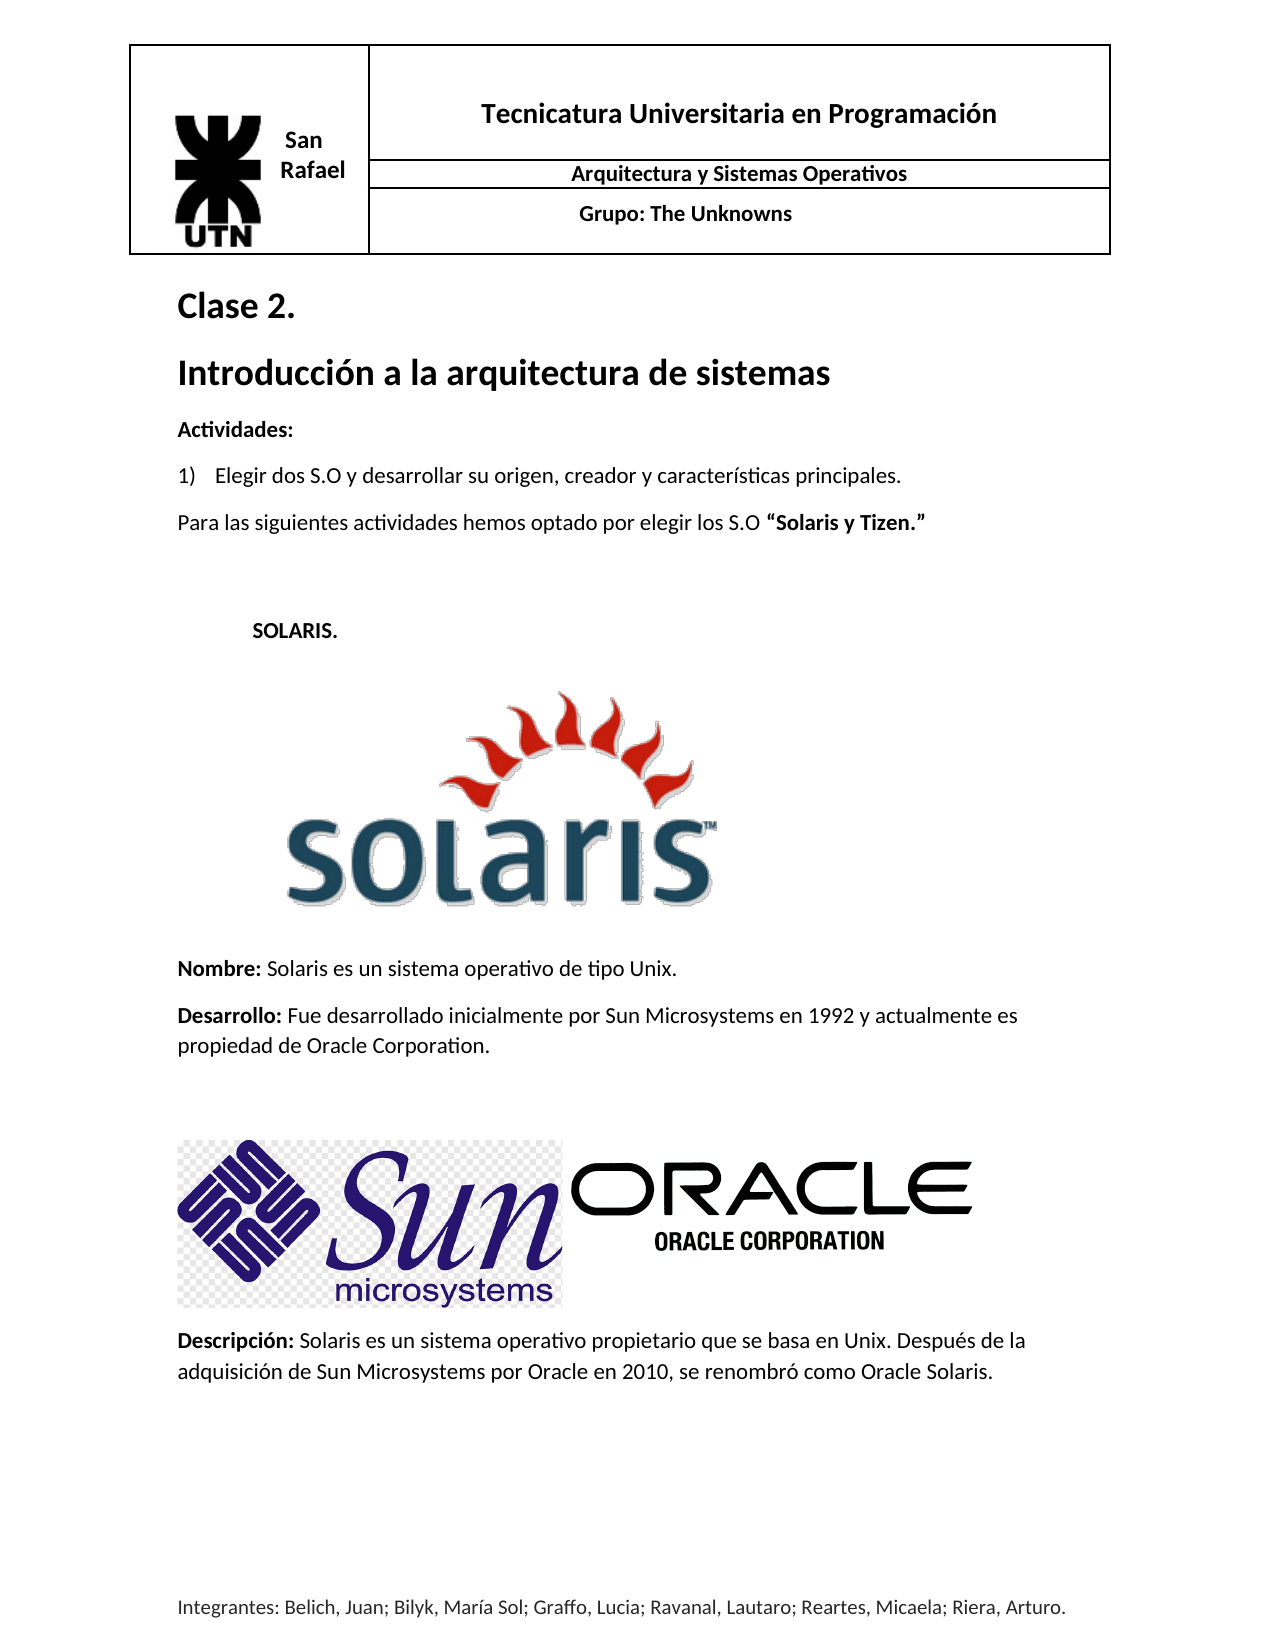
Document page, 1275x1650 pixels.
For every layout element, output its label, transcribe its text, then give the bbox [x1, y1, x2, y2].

picture [144, 112, 291, 252]
picture [252, 676, 753, 936]
list SOLARIS. [252, 616, 1098, 644]
text Desarrollo: Fue desarrollado inicialmente por Sun Microsystems en 1992 y actualmente es propiedad de Oracle Corporation. [177, 1001, 1098, 1059]
text Nombre: Solaris es un sistema operativo de tipo Unix. [177, 954, 1098, 982]
picture [567, 1078, 974, 1308]
picture [177, 1140, 563, 1308]
text Clase 2. [177, 282, 1098, 328]
text Descripción: Solaris es un sistema operativo propietario que se basa en Unix. Después de la adquisición de Sun Microsystems por Oracle en 2010, se renombró como Oracle Solaris. [177, 1327, 1098, 1385]
text Para las siguientes actividades hemos optado por elegir los S.O “Solaris y Tizen.” [177, 508, 1098, 537]
text Actividades: [177, 415, 1098, 443]
list Elegir dos S.O y desarrollar su origen, creador y características principales. [177, 462, 1098, 490]
text Introducción a la arquitectura de sistemas [177, 349, 1098, 394]
